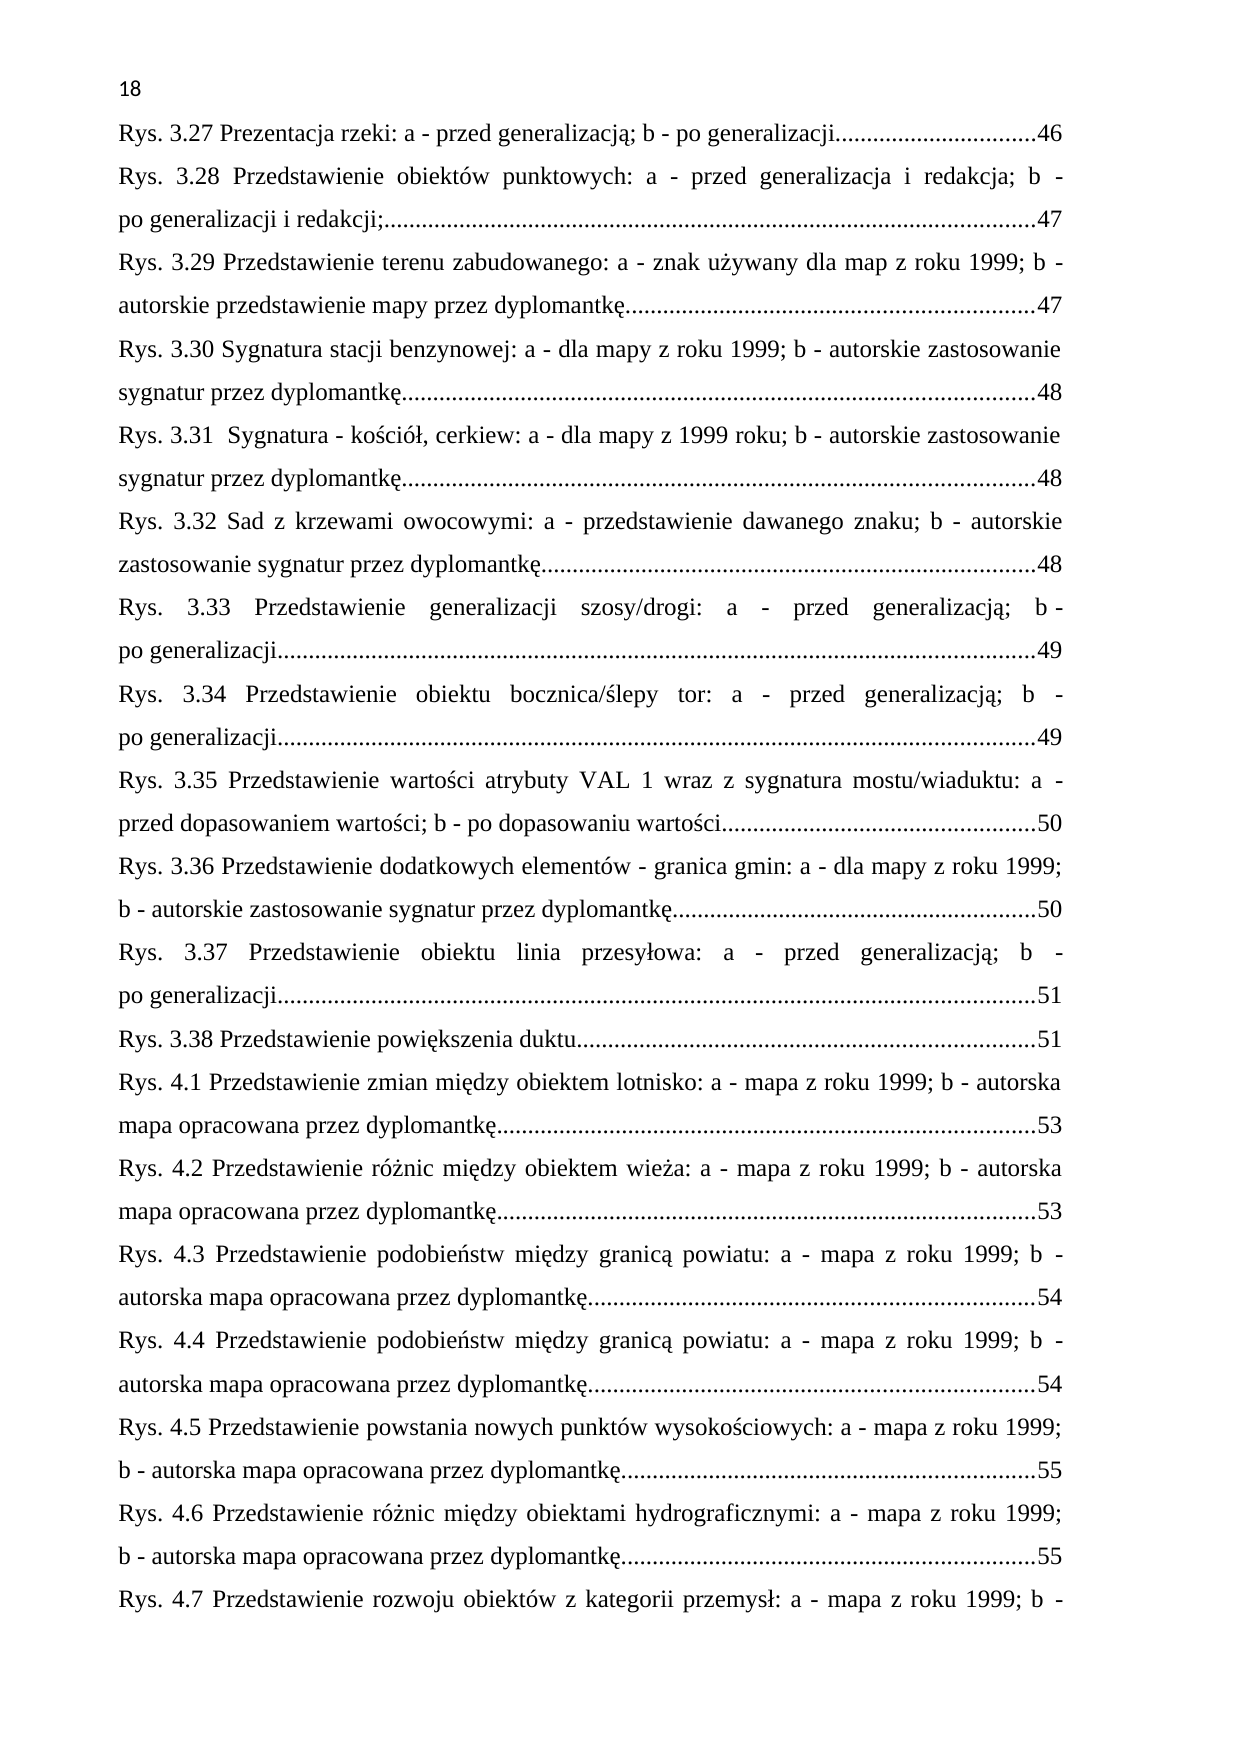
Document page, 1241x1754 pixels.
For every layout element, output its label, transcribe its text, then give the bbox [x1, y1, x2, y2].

text Rys. 3.35 Przedstawienie wartości atrybuty VAL 1 wraz z sygnatura mostu/wiaduktu: a - przed dopasowaniem wartości; b - po dopasowaniu wartości. 50 [118, 765, 1063, 837]
text Rys. 3.34 Przedstawienie obiektu bocznica/ślepy tor: a - przed generalizacją; b - po generalizacji. 49 [118, 679, 1063, 751]
text Rys. 4.7 Przedstawienie rozwoju obiektów z kategorii przemysł: a - mapa z roku 1999; b - autorska mapa opracowana przez dyplomantkę. 56 [118, 1584, 1063, 1613]
text Rys. 3.30 Sygnatura stacji benzynowej: a - dla mapy z roku 1999; b - autorskie zastosowanie sygnatur przez dyplomantkę. 48 [118, 334, 1063, 406]
text Rys. 4.5 Przedstawienie powstania nowych punktów wysokościowych: a - mapa z roku 1999; b - autorska mapa opracowana przez dyplomantkę. 55 [118, 1412, 1063, 1484]
text Rys. 3.37 Przedstawienie obiektu linia przesyłowa: a - przed generalizacją; b - po generalizacji. 51 [118, 937, 1063, 1009]
text Rys. 4.6 Przedstawienie różnic między obiektami hydrograficznymi: a - mapa z roku 1999; b - autorska mapa opracowana przez dyplomantkę. 55 [118, 1498, 1063, 1570]
text Rys. 3.36 Przedstawienie dodatkowych elementów - granica gmin: a - dla mapy z roku 1999; b - autorskie zastosowanie sygnatur przez dyplomantkę. 50 [118, 851, 1063, 923]
text Rys. 4.2 Przedstawienie różnic między obiektem wieża: a - mapa z roku 1999; b - autorska mapa opracowana przez dyplomantkę. 53 [118, 1153, 1063, 1225]
text Rys. 3.29 Przedstawienie terenu zabudowanego: a - znak używany dla map z roku 1999; b - autorskie przedstawienie mapy przez dyplomantkę. 47 [118, 247, 1063, 319]
text Rys. 3.28 Przedstawienie obiektów punktowych: a - przed generalizacja i redakcja; b - po generalizacji i redakcji; 47 [118, 161, 1063, 233]
text Rys. 3.33 Przedstawienie generalizacji szosy/drogi: a - przed generalizacją; b - po generalizacji. 49 [118, 592, 1063, 664]
text Rys. 3.31 Sygnatura - kościół, cerkiew: a - dla mapy z 1999 roku; b - autorskie zastosowanie sygnatur przez dyplomantkę. 48 [118, 420, 1063, 492]
text Rys. 3.38 Przedstawienie powiększenia duktu 51 [118, 1024, 1063, 1052]
text Rys. 4.4 Przedstawienie podobieństw między granicą powiatu: a - mapa z roku 1999; b - autorska mapa opracowana przez dyplomantkę. 54 [118, 1326, 1063, 1397]
text Rys. 3.32 Sad z krzewami owocowymi: a - przedstawienie dawanego znaku; b - autorskie zastosowanie sygnatur przez dyplomantkę. 48 [118, 506, 1063, 578]
text Rys. 3.27 Prezentacja rzeki: a - przed generalizacją; b - po generalizacji. 46 [118, 118, 1063, 147]
text Rys. 4.1 Przedstawienie zmian między obiektem lotnisko: a - mapa z roku 1999; b - autorska mapa opracowana przez dyplomantkę. 53 [118, 1067, 1063, 1139]
text Rys. 4.3 Przedstawienie podobieństw między granicą powiatu: a - mapa z roku 1999; b - autorska mapa opracowana przez dyplomantkę. 54 [118, 1239, 1063, 1311]
